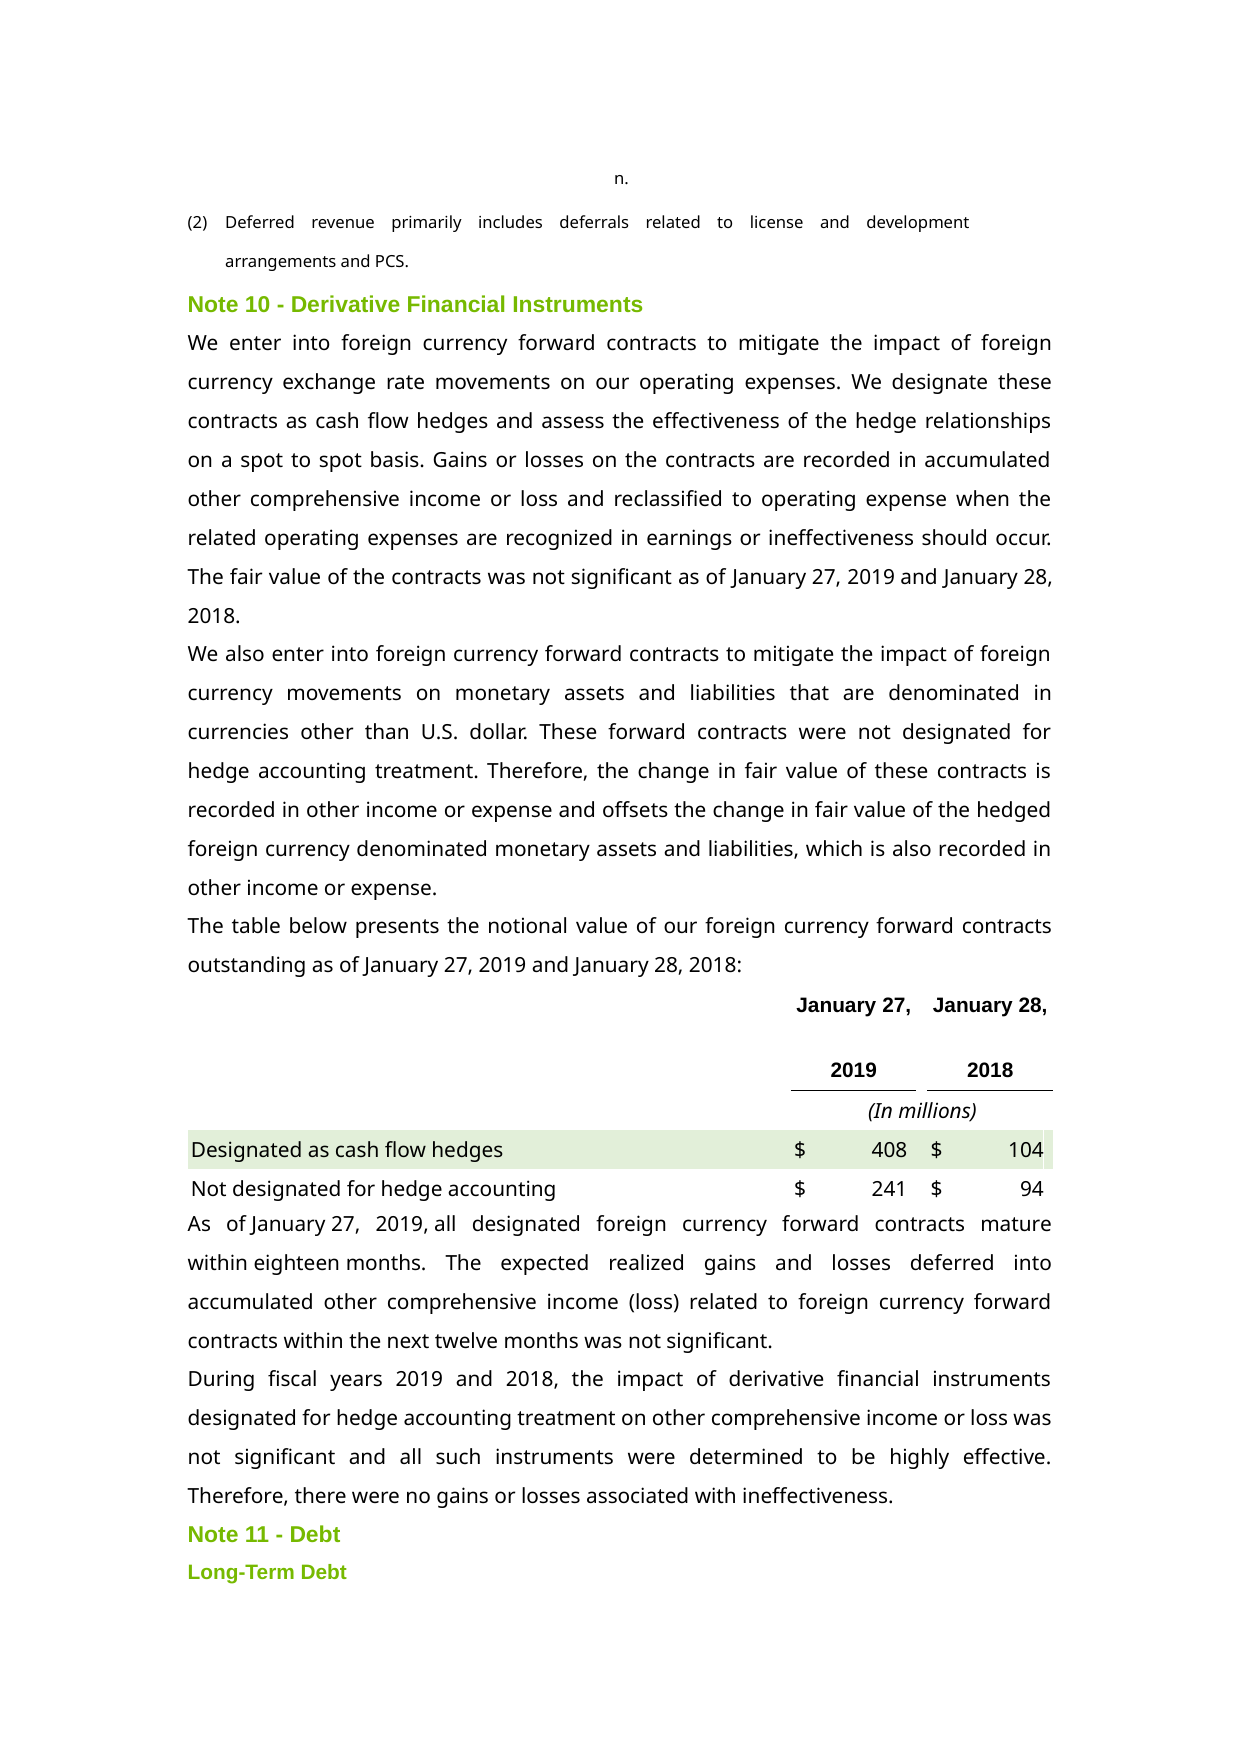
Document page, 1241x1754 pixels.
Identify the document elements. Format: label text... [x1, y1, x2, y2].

text Long-Term Debt [187, 1555, 1053, 1588]
text As of January 27, 2019, all designated foreign currency forward contracts mature within eighteen months. The expected realized gains and losses deferred into accumulated other comprehensive income (loss) related to foreign currency forward contracts within the next twelve months was not significant. [187, 1207, 1053, 1357]
text The table below presents the notional value of our foreign currency forward contracts outstanding as of January 27, 2019 and January 28, 2018: [187, 909, 1053, 980]
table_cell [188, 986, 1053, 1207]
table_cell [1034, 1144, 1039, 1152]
text We enter into foreign currency forward contracts to mitigate the impact of foreign currency exchange rate movements on our operating expenses. We designate these contracts as cash flow hedges and assess the effectiveness of the hedge relationships on a spot to spot basis. Gains or losses on the contracts are recorded in accumulated other comprehensive income or loss and reclassified to operating expense when the related operating expenses are recognized in earnings or ineffectiveness should occur. The fair value of the contracts was not significant as of January 27, 2019 and January 28, 2018. [187, 326, 1053, 631]
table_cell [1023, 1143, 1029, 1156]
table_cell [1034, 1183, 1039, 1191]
text Note 10 - Derivative Financial Instruments [187, 288, 1053, 321]
text During fiscal years 2019 and 2018, the impact of derivative financial instruments designated for hedge accounting treatment on other comprehensive income or loss was not significant and all such instruments were determined to be highly effective. Therefore, there were no gains or losses associated with ineffectiveness. [187, 1362, 1053, 1512]
text We also enter into foreign currency forward contracts to mitigate the impact of foreign currency movements on monetary assets and liabilities that are denominated in currencies other than U.S. dollar. These forward contracts were not designated for hedge accounting treatment. Therefore, the change in fair value of these contracts is recorded in other income or expense and offsets the change in fair value of the hedged foreign currency denominated monetary assets and liabilities, which is also recorded in other income or expense. [187, 637, 1053, 903]
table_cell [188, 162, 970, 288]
text Note 11 - Debt [187, 1517, 1053, 1550]
